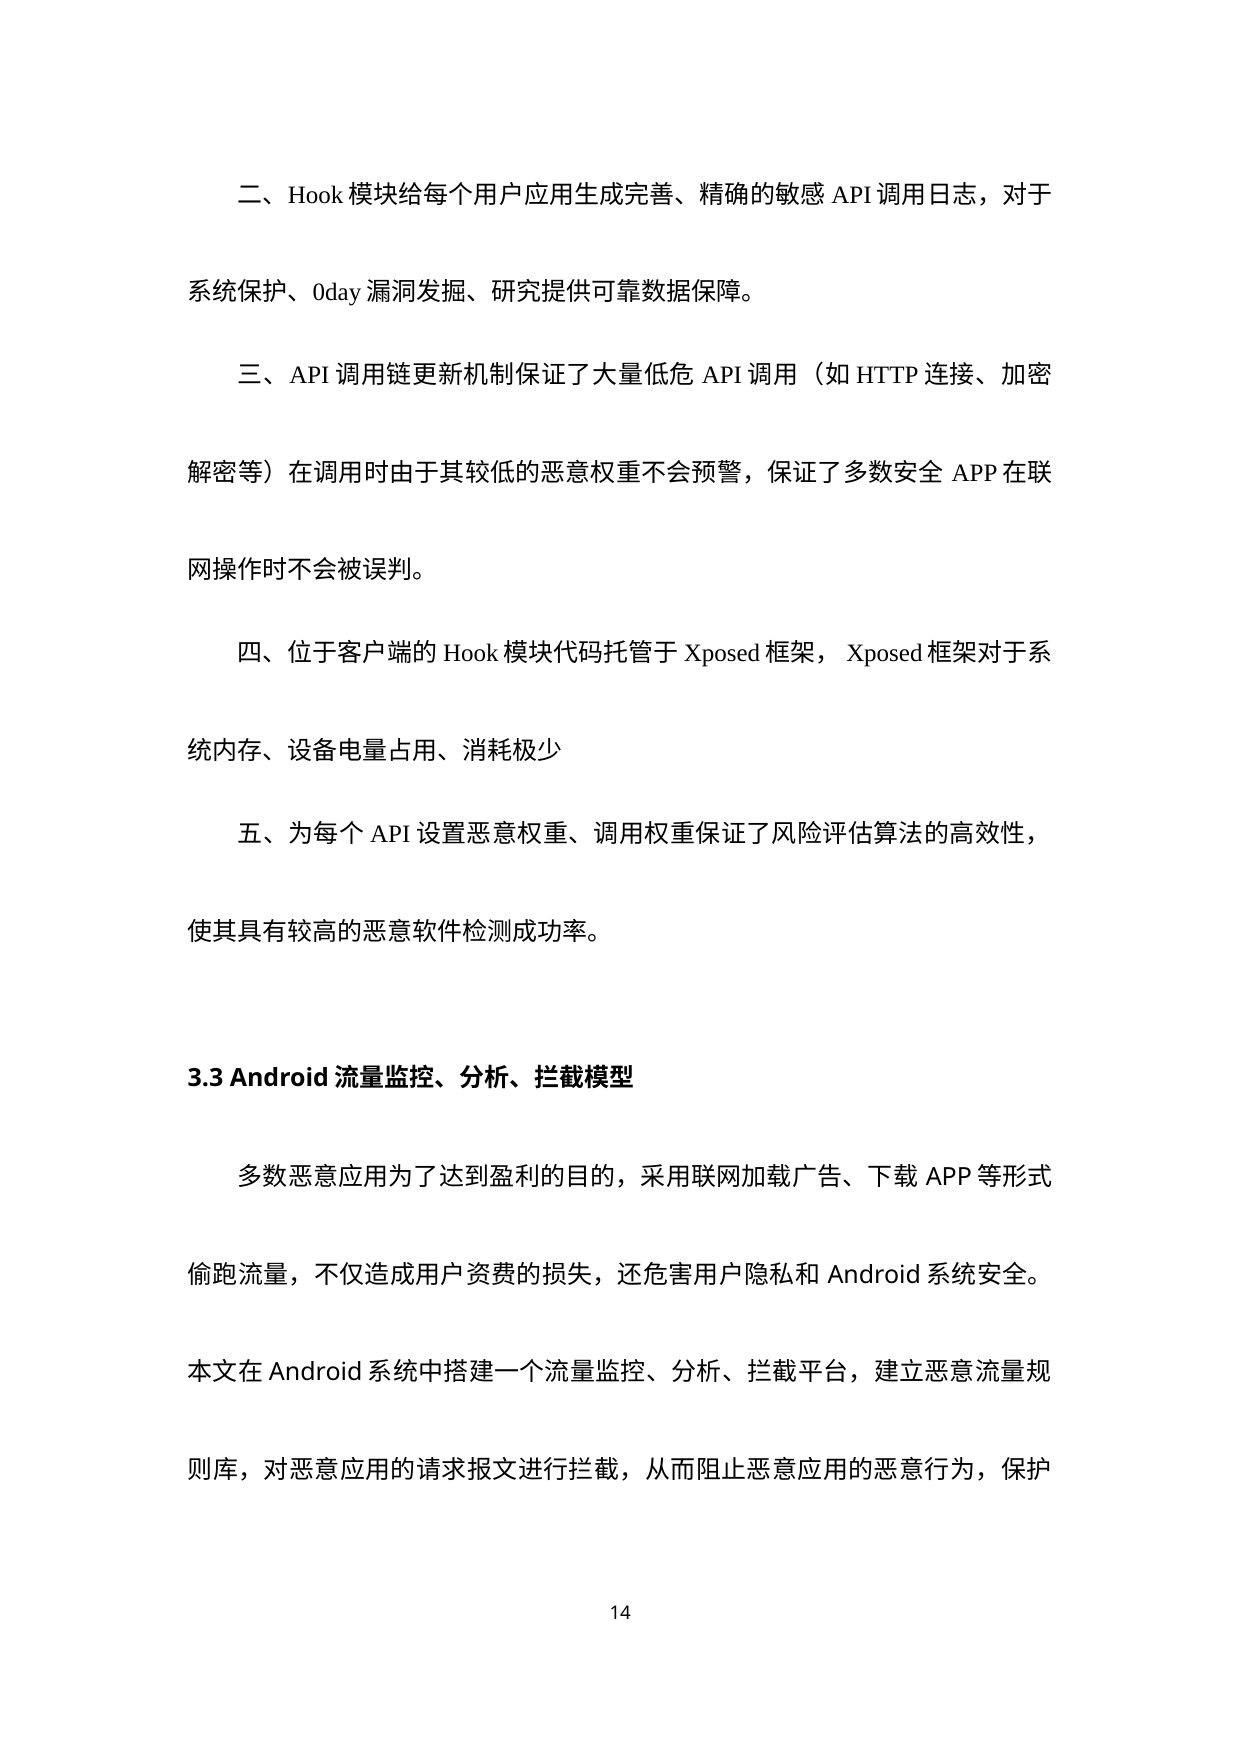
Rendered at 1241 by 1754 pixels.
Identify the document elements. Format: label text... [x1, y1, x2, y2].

text 五、为每个API设置恶意权重、调用权重保证了风险评估算法的高效性，使其具有较高的恶意软件检测成功率。 [187, 799, 1053, 962]
text 三、API调用链更新机制保证了大量低危API调用（如HTTP连接、加密解密等）在调用时由于其较低的恶意权重不会预警，保证了多数安全APP在联网操作时不会被误判。 [187, 340, 1053, 600]
text 四、位于客户端的Hook模块代码托管于Xposed框架， Xposed框架对于系统内存、设备电量占用、消耗极少 [187, 618, 1053, 781]
text 二、Hook模块给每个用户应用生成完善、精确的敏感API调用日志，对于系统保护、0day漏洞发掘、研究提供可靠数据保障。 [187, 160, 1053, 322]
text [187, 1142, 1053, 1500]
subtitle 3.3 Android流量监控、分析、拦截模型 [187, 1043, 1053, 1108]
